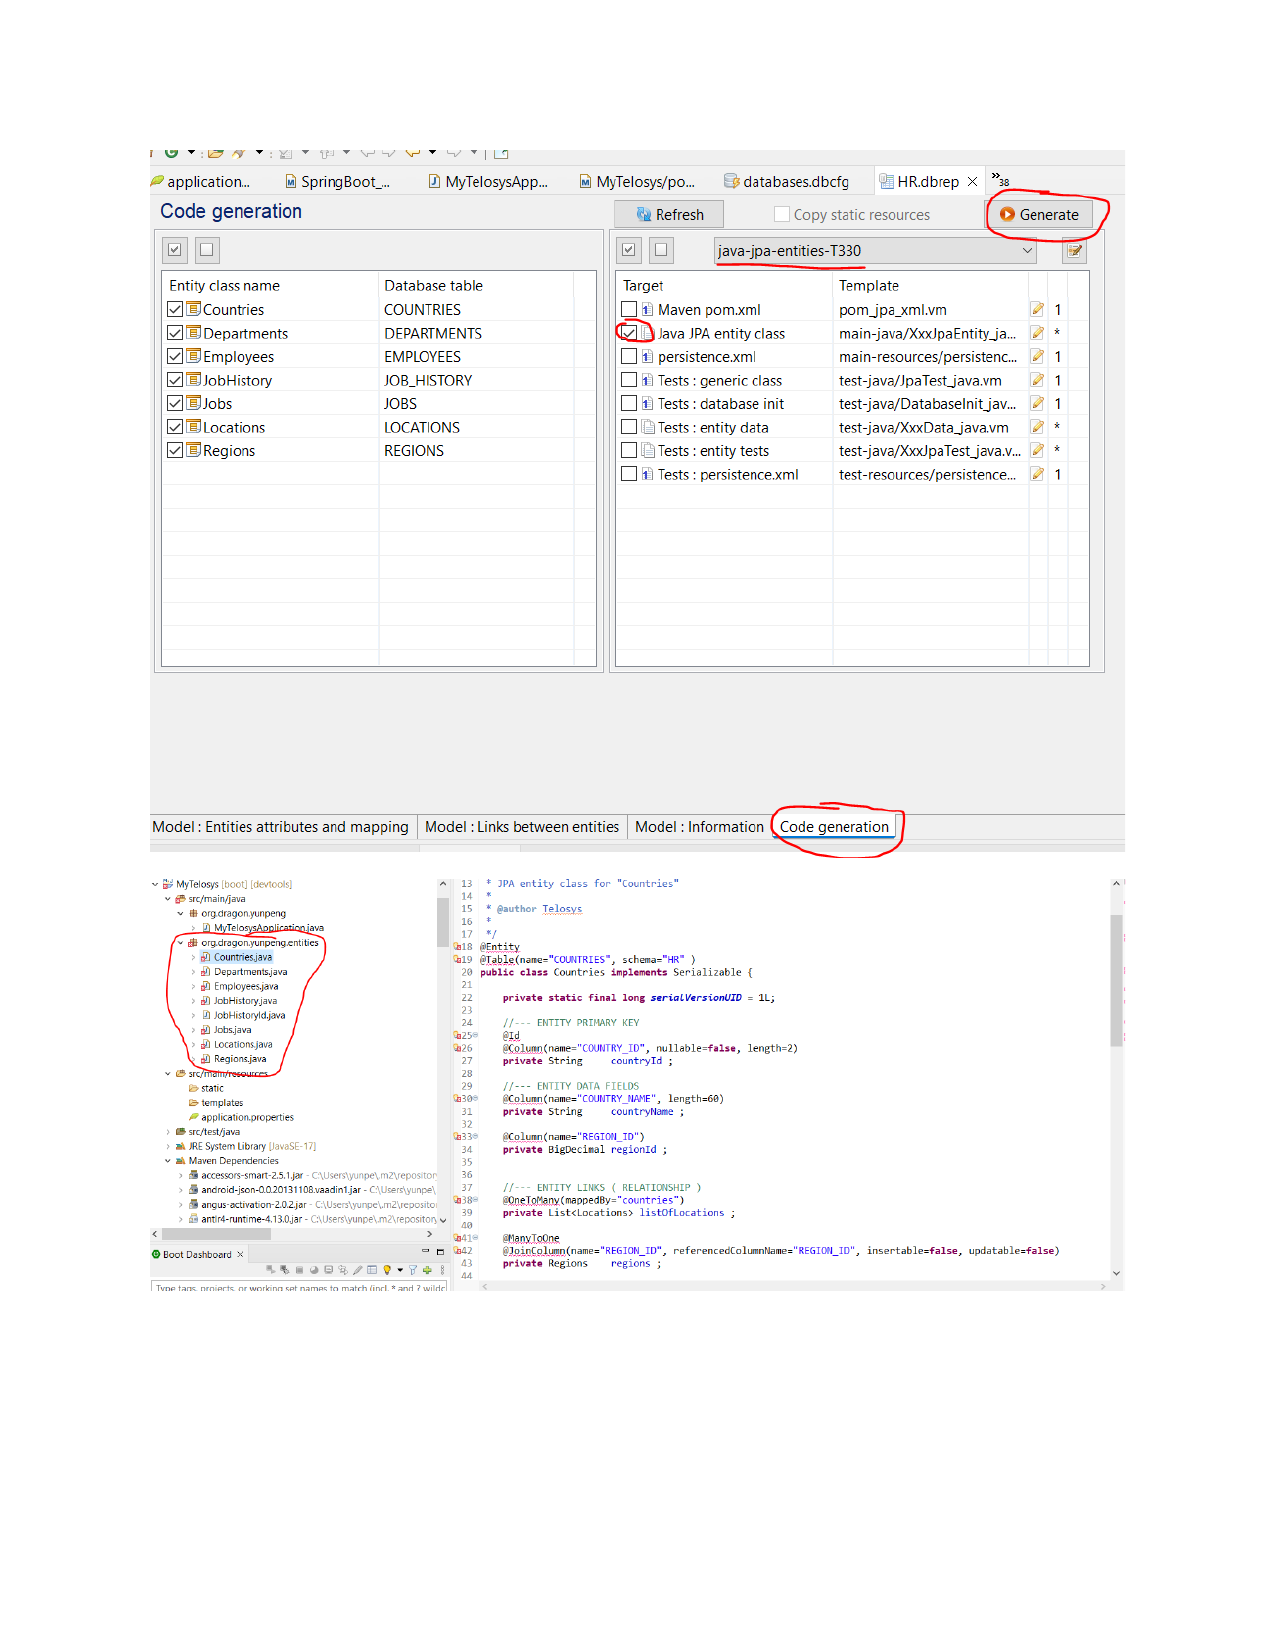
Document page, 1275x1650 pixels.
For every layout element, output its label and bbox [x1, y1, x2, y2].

picture [150, 150, 1125, 858]
picture [150, 879, 1125, 1291]
